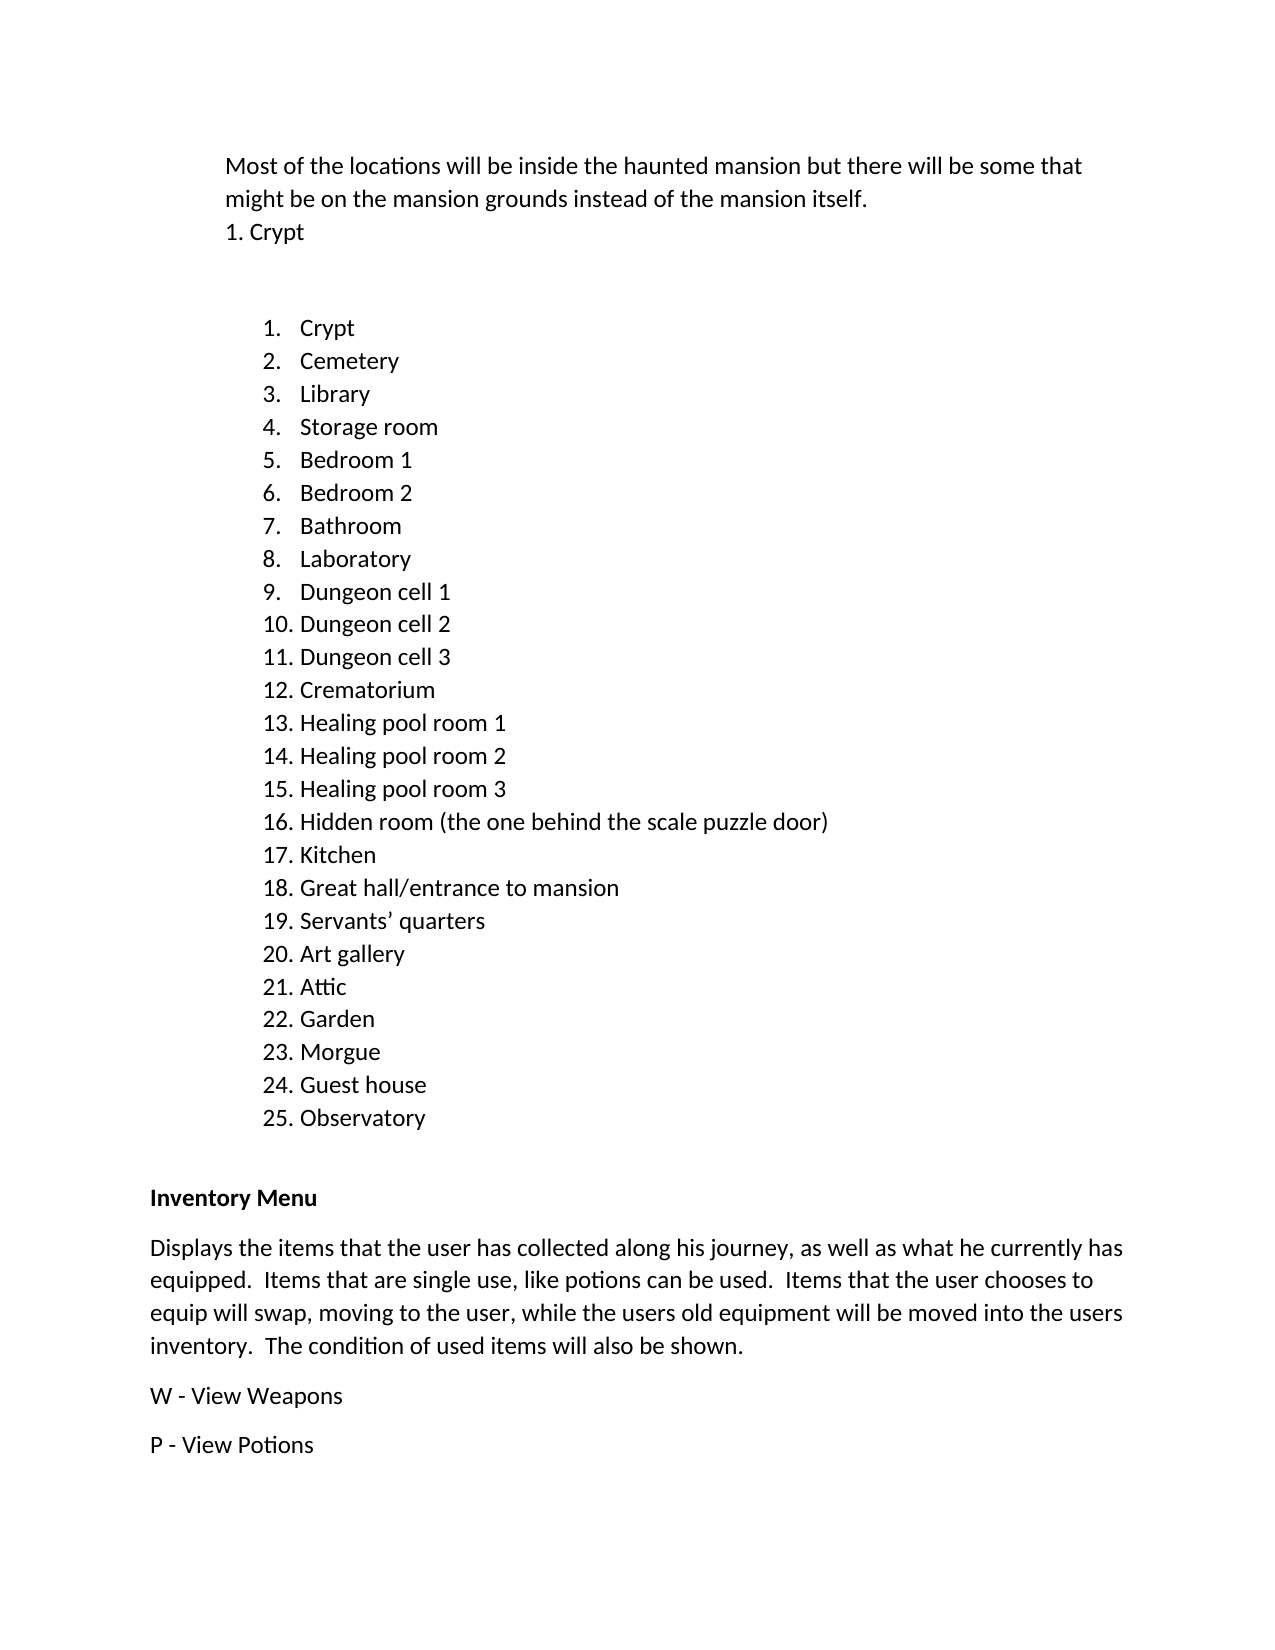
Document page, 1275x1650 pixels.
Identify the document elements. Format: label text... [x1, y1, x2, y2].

list Guest house [262, 1069, 1125, 1100]
text Displays the items that the user has collected along his journey, as well as what he currently has equipped. Items that are single use, like potions can be used. Items that the user chooses to equip will swap, moving to the user, while the users old equipment will be moved into the users inventory. The condition of used items will also be shown. [150, 1232, 1125, 1361]
list Bedroom 1 [262, 444, 1125, 474]
list Great hall/entrance to mansion [262, 872, 1125, 902]
list Healing pool room 3 [262, 773, 1125, 804]
list Dungeon cell 2 [262, 608, 1125, 639]
list Storage room [262, 411, 1125, 442]
text Inventory Menu [150, 1182, 1125, 1213]
list Dungeon cell 3 [262, 641, 1125, 672]
list Morgue [262, 1036, 1125, 1067]
list Healing pool room 1 [262, 707, 1125, 738]
list Cemetery [262, 345, 1125, 376]
list Garden [262, 1003, 1125, 1034]
list Art gallery [262, 938, 1125, 968]
list Kitchen [262, 839, 1125, 869]
list Attic [262, 971, 1125, 1001]
list Library [262, 378, 1125, 409]
list Laboratory [262, 543, 1125, 573]
text W - View Weapons [150, 1380, 1125, 1411]
list Servants’ quarters [262, 905, 1125, 935]
list Dungeon cell 1 [262, 576, 1125, 606]
list Crypt [262, 312, 1125, 343]
list Bedroom 2 [262, 477, 1125, 507]
list Bathroom [262, 510, 1125, 540]
text P - View Potions [150, 1429, 1125, 1460]
list Hidden room (the one behind the scale puzzle door) [262, 806, 1125, 837]
list Healing pool room 2 [262, 740, 1125, 771]
text Most of the locations will be inside the haunted mansion but there will be some that might be on the mansion grounds instead of the mansion itself. 1. Crypt [225, 150, 1125, 246]
list Crematorium [262, 674, 1125, 705]
list Observatory [262, 1102, 1125, 1133]
